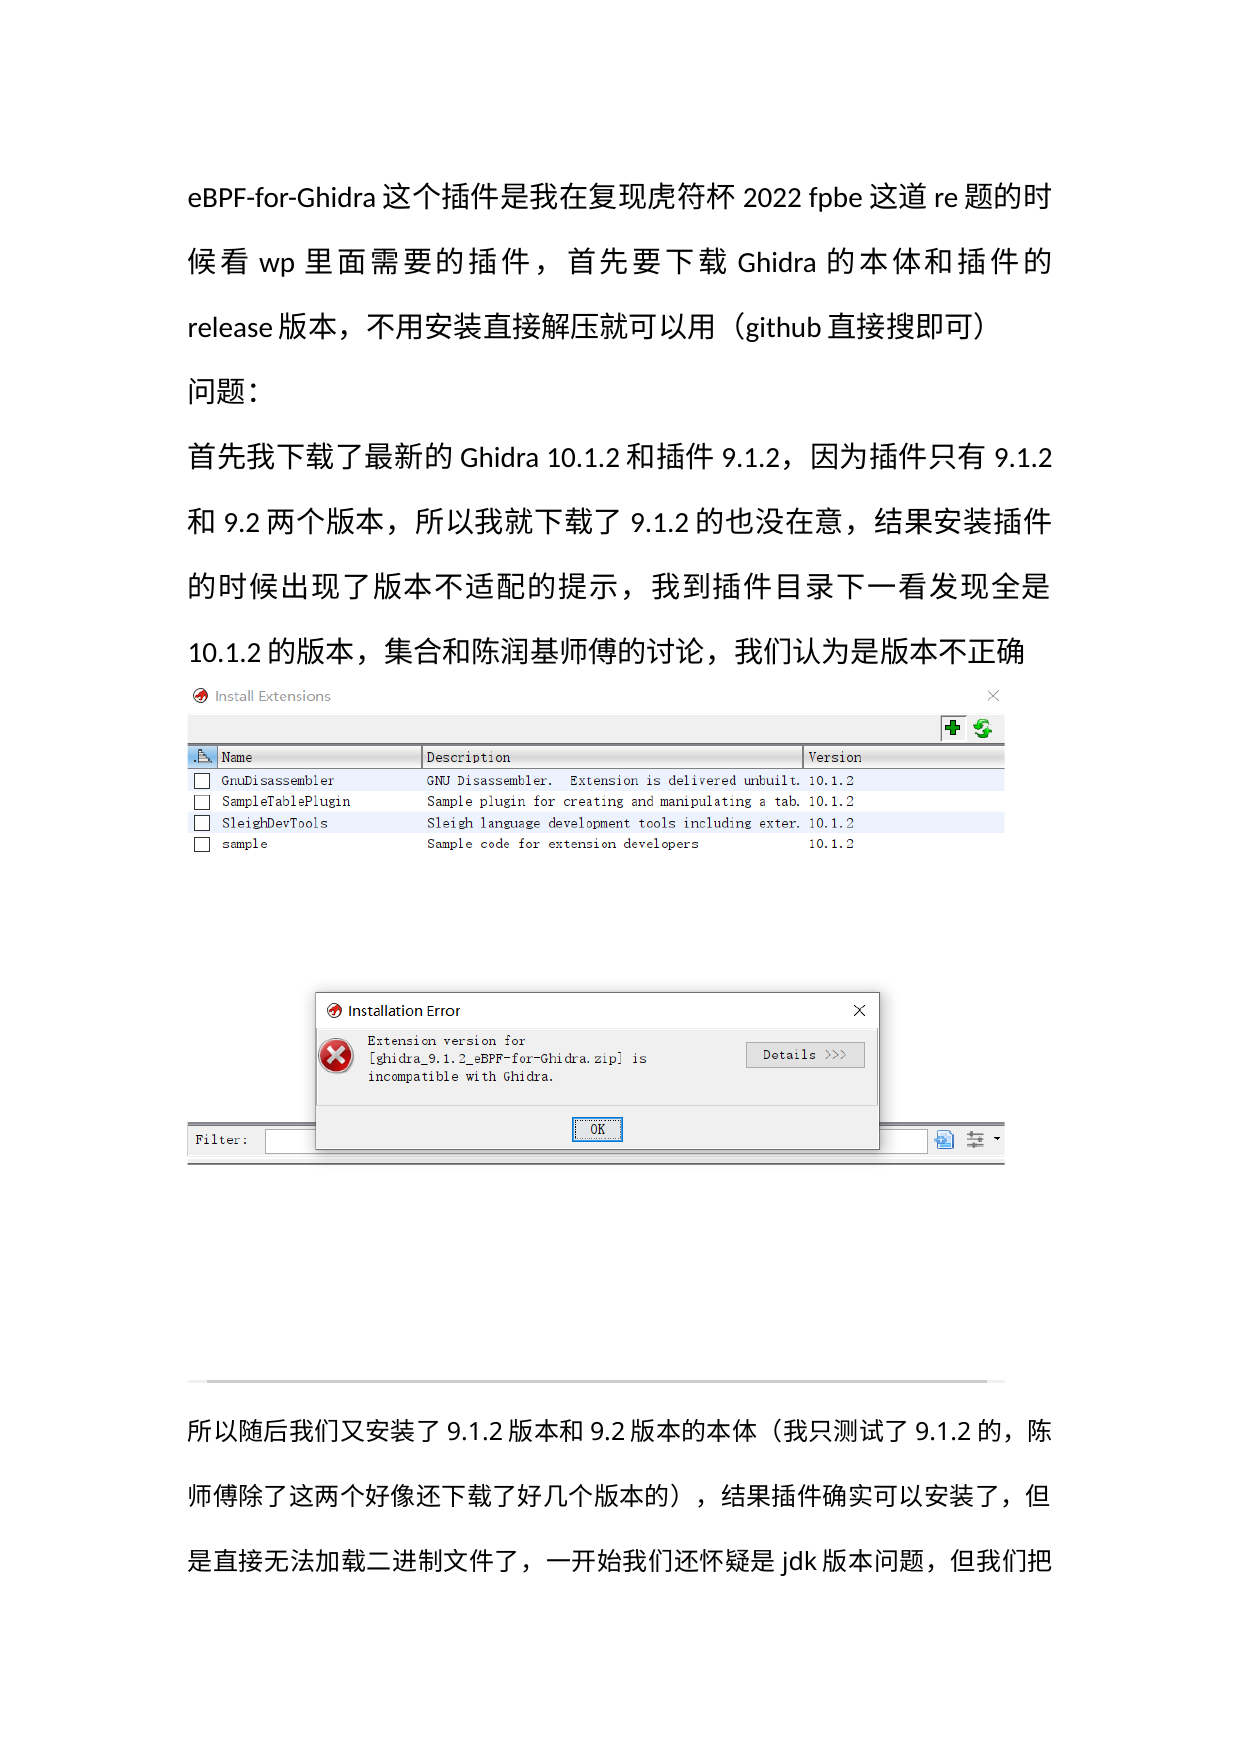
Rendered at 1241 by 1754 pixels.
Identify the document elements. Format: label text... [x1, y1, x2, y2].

text 问题： [187, 357, 1053, 422]
text 首先我下载了最新的Ghidra 10.1.2和插件9.1.2，因为插件只有9.1.2和9.2两个版本，所以我就下载了9.1.2的也没在意，结果安装插件的时候出现了版本不适配的提示，我到插件目录下一看发现全是10.1.2的版本，集合和陈润基师傅的讨论，我们认为是版本不正确 [187, 422, 1053, 682]
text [187, 1397, 1053, 1592]
picture [187, 682, 1005, 1383]
text eBPF-for-Ghidra这个插件是我在复现虎符杯2022 fpbe这道re题的时候看wp里面需要的插件，首先要下载Ghidra的本体和插件的release版本，不用安装直接解压就可以用（github直接搜即可） [187, 162, 1053, 357]
